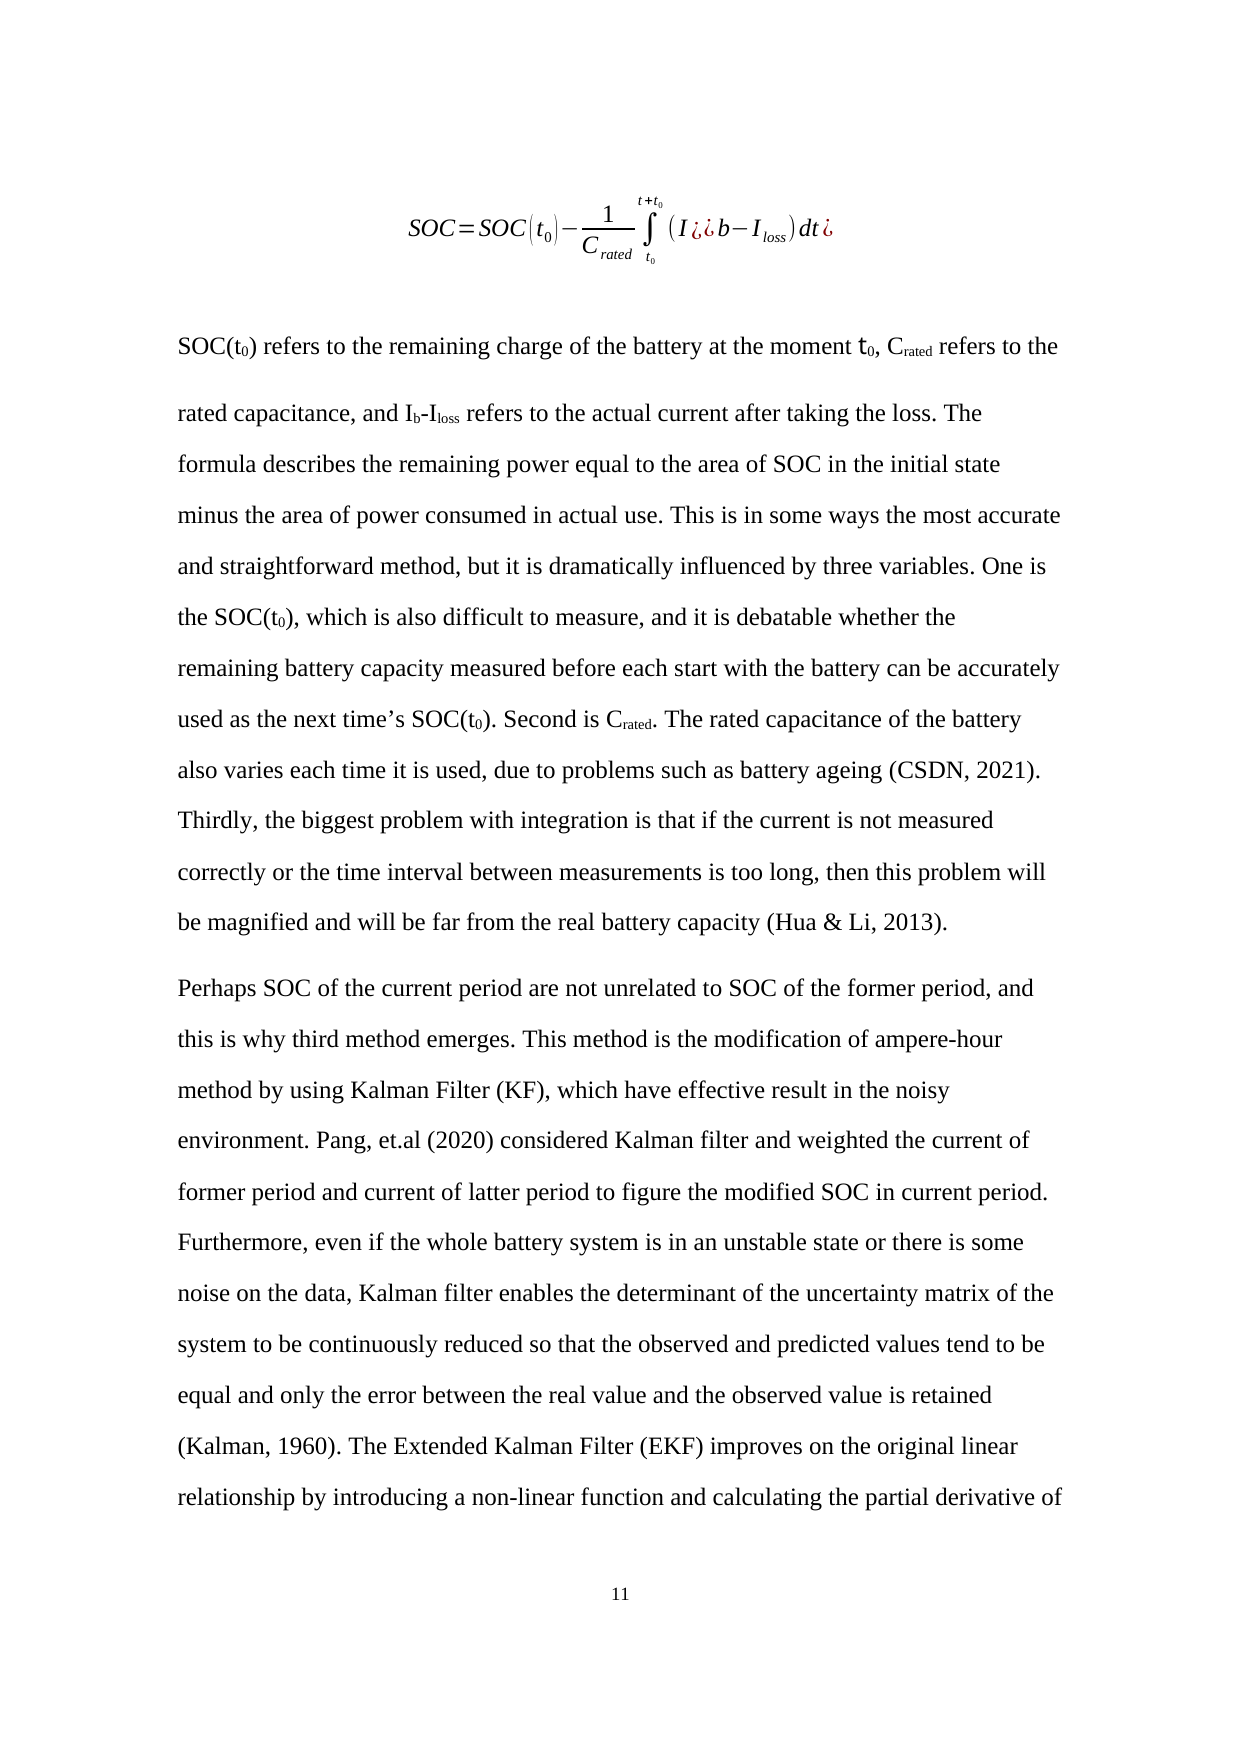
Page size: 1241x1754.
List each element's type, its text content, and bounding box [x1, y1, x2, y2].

text SOC(t0) refers to the remaining charge of the battery at the moment t0, Crated refers to the rated capacitance, and Ib-Iloss refers to the actual current after taking the loss. The formula describes the remaining power equal to the area of SOC in the initial state minus the area of power consumed in actual use. This is in some ways the most accurate and straightforward method, but it is dramatically influenced by three variables. One is the SOC(t0), which is also difficult to measure, and it is debatable whether the remaining battery capacity measured before each start with the battery can be accurately used as the next time’s SOC(t0). Second is Crated. The rated capacitance of the battery also varies each time it is used, due to problems such as battery ageing (CSDN, 2021). Thirdly, the biggest problem with integration is that if the current is not measured correctly or the time interval between measurements is too long, then this problem will be magnified and will be far from the real battery capacity (Hua & Li, 2013). [177, 311, 1063, 939]
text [177, 970, 1063, 1513]
